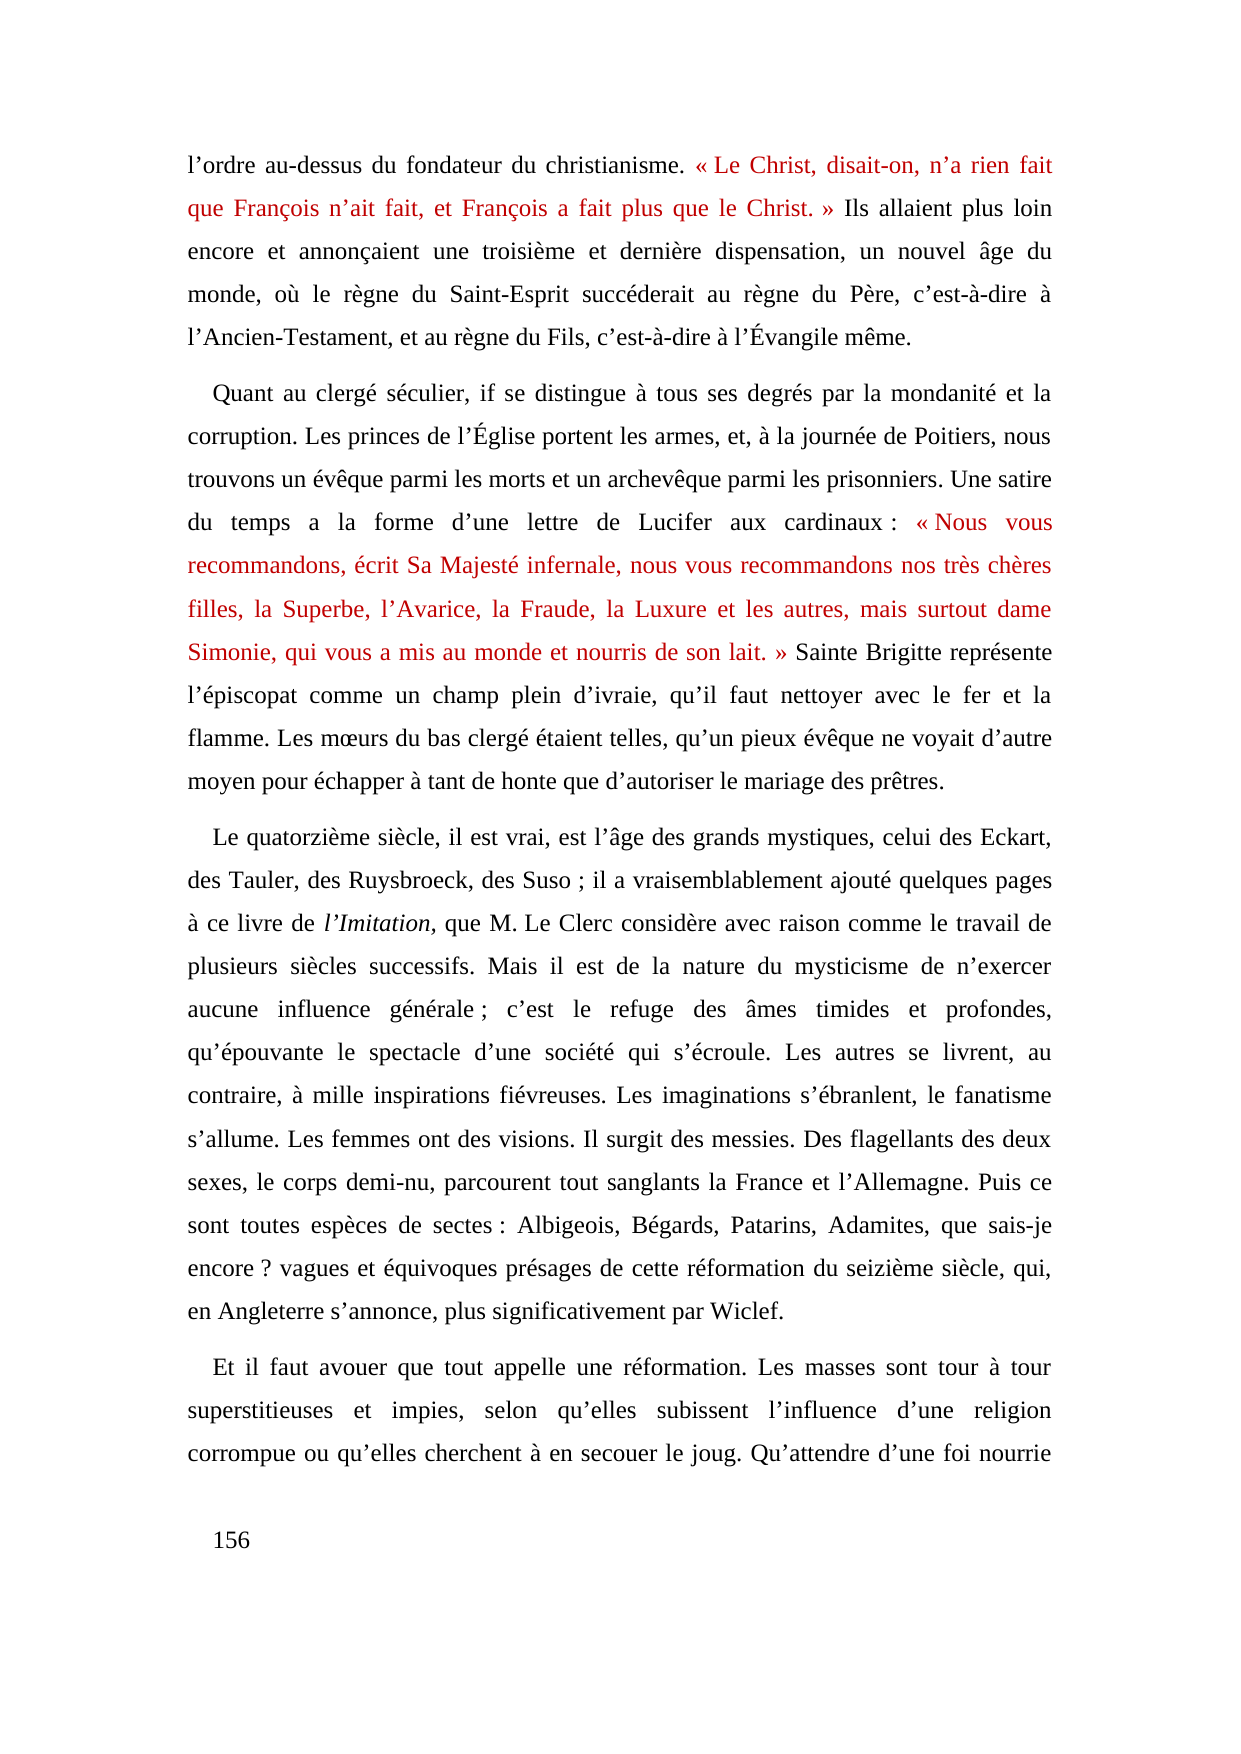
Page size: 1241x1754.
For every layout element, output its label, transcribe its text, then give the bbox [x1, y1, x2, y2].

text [187, 1352, 1053, 1467]
text Le quatorzième siècle, il est vrai, est l’âge des grands mystiques, celui des Eckart, des Tauler, des Ruysbroeck, des Suso ; il a vraisemblablement ajouté quelques pages à ce livre de l’Imitation, que M. Le Clerc considère avec raison comme le travail de plusieurs siècles successifs. Mais il est de la nature du mysticisme de n’exercer aucune influence générale ; c’est le refuge des âmes timides et profondes, qu’épouvante le spectacle d’une société qui s’écroule. Les autres se livrent, au contraire, à mille inspirations fiévreuses. Les imaginations s’ébranlent, le fanatisme s’allume. Les femmes ont des visions. Il surgit des messies. Des flagellants des deux sexes, le corps demi-nu, parcourent tout sanglants la France et l’Allemagne. Puis ce sont toutes espèces de sectes : Albigeois, Bégards, Patarins, Adamites, que sais-je encore ? vagues et équivoques présages de cette réformation du seizième siècle, qui, en Angleterre s’annonce, plus significativement par Wiclef. [187, 822, 1053, 1325]
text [187, 150, 1053, 351]
text Quant au clergé séculier, if se distingue à tous ses degrés par la mondanité et la corruption. Les princes de l’Église portent les armes, et, à la journée de Poitiers, nous trouvons un évêque parmi les morts et un archevêque parmi les prisonniers. Une satire du temps a la forme d’une lettre de Lucifer aux cardinaux : « Nous vous recommandons, écrit Sa Majesté infernale, nous vous recommandons nos très chères filles, la Superbe, l’Avarice, la Fraude, la Luxure et les autres, mais surtout dame Simonie, qui vous a mis au monde et nourris de son lait. » Sainte Brigitte représente l’épiscopat comme un champ plein d’ivraie, qu’il faut nettoyer avec le fer et la flamme. Les mœurs du bas clergé étaient telles, qu’un pieux évêque ne voyait d’autre moyen pour échapper à tant de honte que d’autoriser le mariage des prêtres. [187, 378, 1053, 795]
